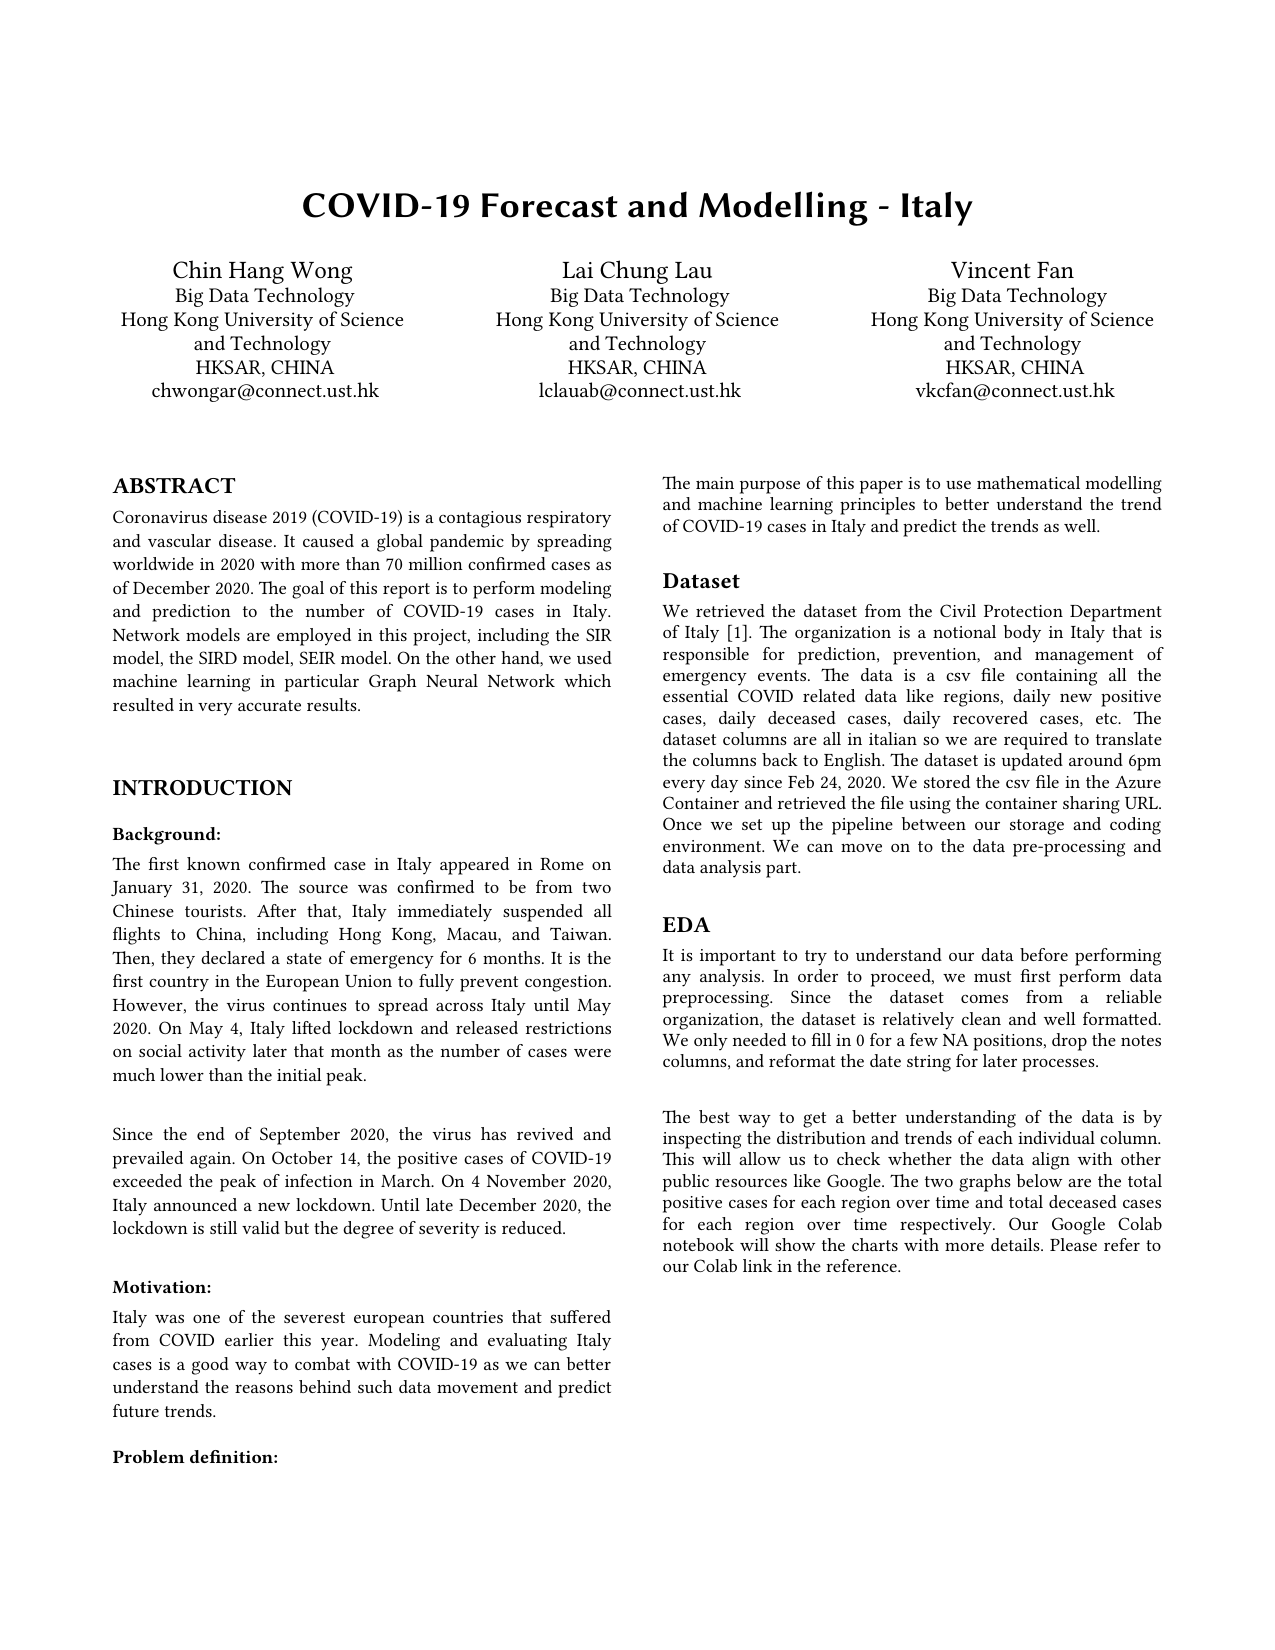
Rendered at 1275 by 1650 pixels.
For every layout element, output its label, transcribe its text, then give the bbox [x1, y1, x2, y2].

text INTRODUCTION [112, 775, 612, 801]
text COVID-19 Forecast and Modelling - Italy [112, 185, 1162, 226]
text Chin Hang Wong Big Data Technology Hong Kong University of Science and Technology HKSAR, CHINA chwongar@connect.ust.hk [112, 256, 412, 403]
text Motivation: [112, 1277, 612, 1298]
text Background: [112, 824, 612, 845]
text We retrieved the dataset from the Civil Protection Department of Italy [1]. The organization is a notional body in Italy that is responsible for prediction, prevention, and management of emergency events. The data is a csv file containing all the essential COVID related data like regions, daily new positive cases, daily deceased cases, daily recovered cases, etc. The dataset columns are all in italian so we are required to translate the columns back to English. The dataset is updated around 6pm every day since Feb 24, 2020. We stored the csv file in the Azure Container and retrieved the file using the container sharing URL. Once we set up the pipeline between our storage and coding environment. We can move on to the data pre-processing and data analysis part. [662, 601, 1162, 878]
text Italy was one of the severest european countries that suffered from COVID earlier this year. Modeling and evaluating Italy cases is a good way to combat with COVID-19 as we can better understand the reasons behind such data movement and predict future trends. [112, 1307, 612, 1422]
text Vincent Fan Big Data Technology Hong Kong University of Science and Technology HKSAR, CHINA vkcfan@connect.ust.hk [862, 256, 1162, 403]
text The first known confirmed case in Italy appeared in Rome on January 31, 2020. The source was confirmed to be from two Chinese tourists. After that, Italy immediately suspended all flights to China, including Hong Kong, Macau, and Taiwan. Then, they declared a state of emergency for 6 months. It is the first country in the European Union to fully prevent congestion. However, the virus continues to spread across Italy until May 2020. On May 4, Italy lifted lockdown and released restrictions on social activity later that month as the number of cases were much lower than the initial peak. [112, 853, 612, 1086]
text The main purpose of this paper is to use mathematical modelling and machine learning principles to better understand the trend of COVID-19 cases in Italy and predict the trends as well. [662, 473, 1162, 537]
text EDA [662, 912, 1162, 938]
text The best way to get a better understanding of the data is by inspecting the distribution and trends of each individual column. This will allow us to check whether the data align with other public resources like Google. The two graphs below are the total positive cases for each region over time and total deceased cases for each region over time respectively. Our Google Colab notebook will show the charts with more details. Please refer to our Colab link in the reference. [662, 1106, 1162, 1277]
text Dataset [662, 568, 1162, 594]
text ABSTRACT [112, 473, 612, 499]
text Problem definition: [112, 1447, 612, 1468]
text Lai Chung Lau Big Data Technology Hong Kong University of Science and Technology HKSAR, CHINA lclauab@connect.ust.hk [487, 256, 787, 403]
text It is important to try to understand our data before performing any analysis. In order to proceed, we must first perform data preprocessing. Since the dataset comes from a reliable organization, the dataset is relatively clean and well formatted. We only needed to fill in 0 for a few NA positions, drop the notes columns, and reformat the date string for later processes. [662, 944, 1162, 1072]
text Since the end of September 2020, the virus has revived and prevailed again. On October 14, the positive cases of COVID-19 exceeded the peak of infection in March. On 4 November 2020, Italy announced a new lockdown. Until late December 2020, the lockdown is still valid but the degree of severity is reduced. [112, 1124, 612, 1239]
text Coronavirus disease 2019 (COVID-19) is a contagious respiratory and vascular disease. It caused a global pandemic by spreading worldwide in 2020 with more than 70 million confirmed cases as of December 2020. The goal of this report is to perform modeling and prediction to the number of COVID-19 cases in Italy. Network models are employed in this project, including the SIR model, the SIRD model, SEIR model. On the other hand, we used machine learning in particular Graph Neural Network which resulted in very accurate results. [112, 507, 612, 716]
